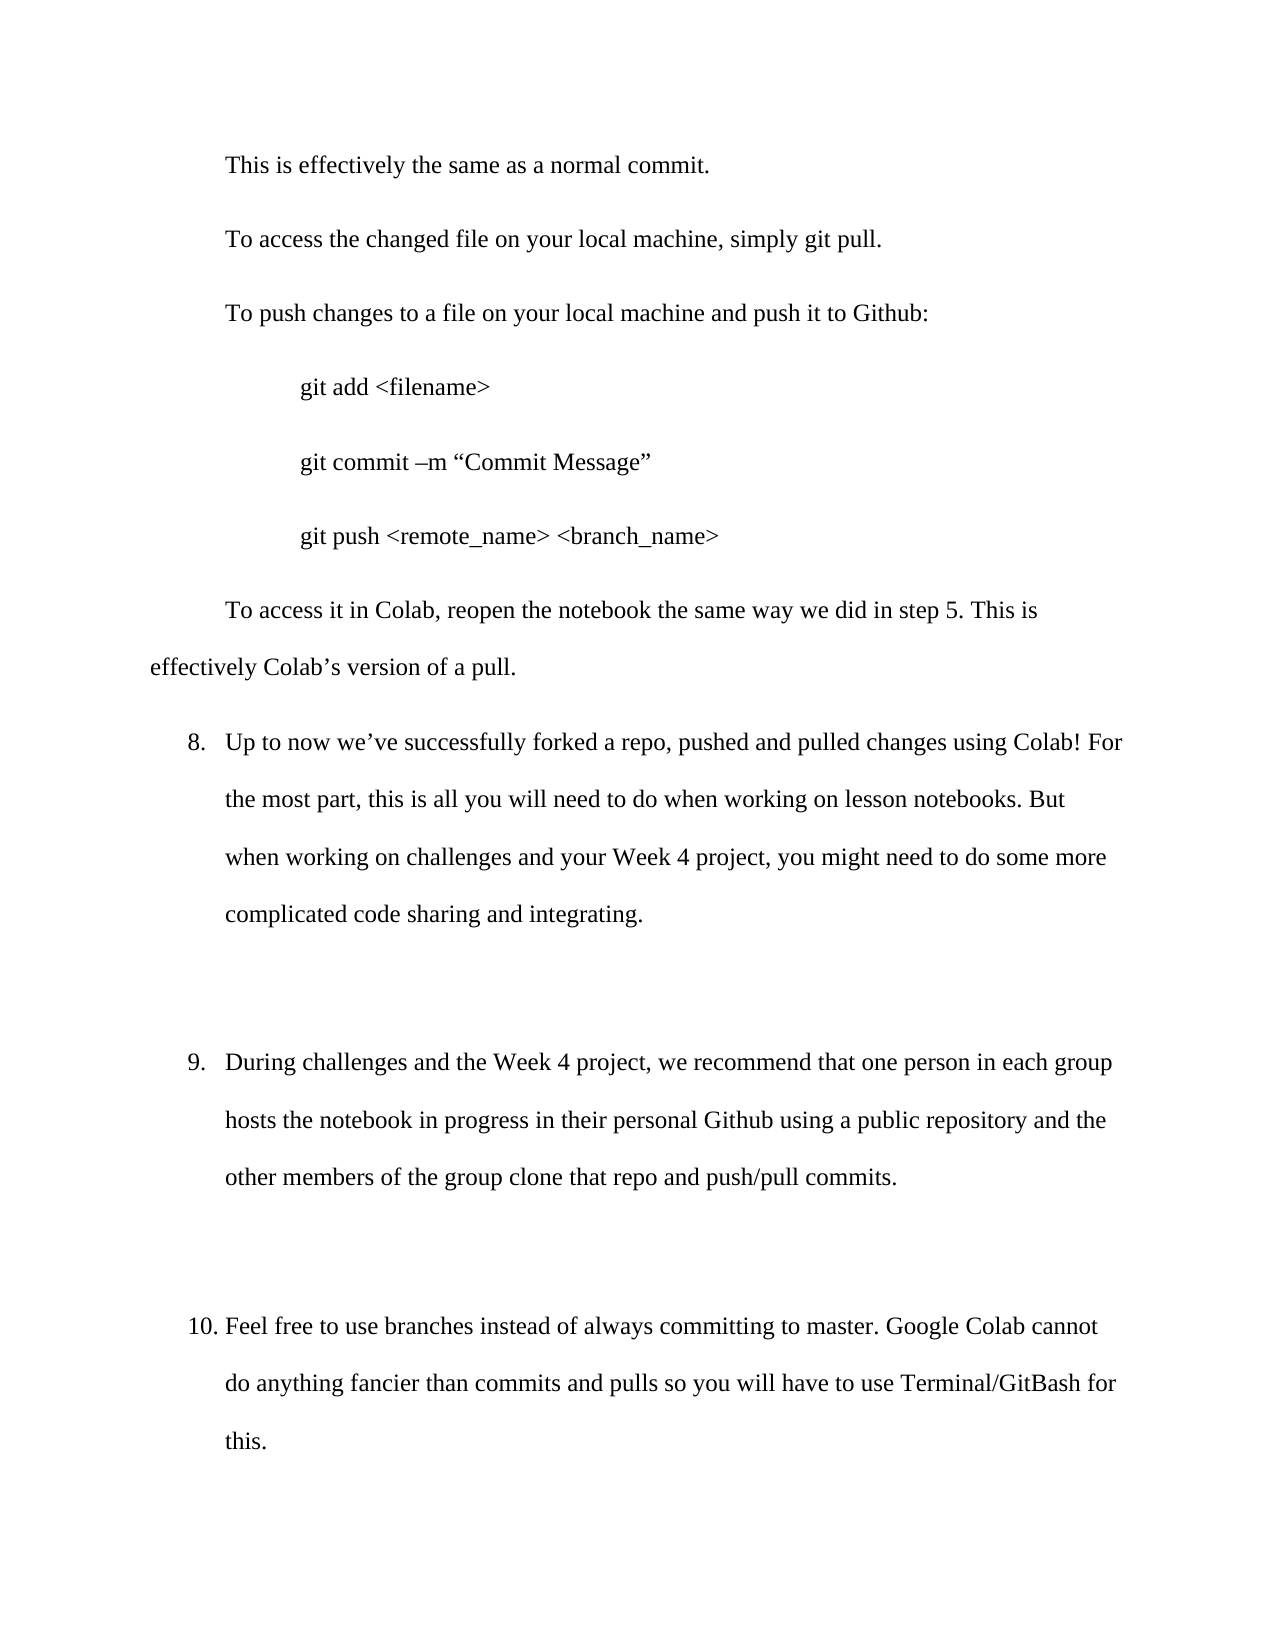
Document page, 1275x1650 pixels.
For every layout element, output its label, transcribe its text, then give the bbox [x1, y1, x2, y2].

list git commit –m “Commit Message” [150, 447, 1125, 475]
list During challenges and the Week 4 project, we recommend that one person in each group hosts the notebook in progress in their personal Github using a public repository and the other members of the group clone that repo and push/pull commits. [187, 1047, 1125, 1191]
list To access it in Colab, reopen the notebook the same way we did in step 5. This is effectively Colab’s version of a pull. [150, 595, 1125, 681]
list Feel free to use branches instead of always committing to master. Google Colab cannot do anything fancier than commits and pulls so you will have to use Terminal/GitBash for this. [187, 1311, 1125, 1454]
list To push changes to a file on your local machine and push it to Github: [150, 298, 1125, 327]
list git add <filename> [150, 372, 1125, 401]
list git push <remote_name> <branch_name> [150, 521, 1125, 549]
list This is effectively the same as a normal commit. [150, 150, 1125, 179]
list Up to now we’ve successfully forked a repo, pushed and pulled changes using Colab! For the most part, this is all you will need to do when working on lesson notebooks. But when working on challenges and your Week 4 project, you might need to do some more complicated code sharing and integrating. [187, 727, 1125, 928]
list To access the changed file on your local machine, simply git pull. [150, 224, 1125, 253]
